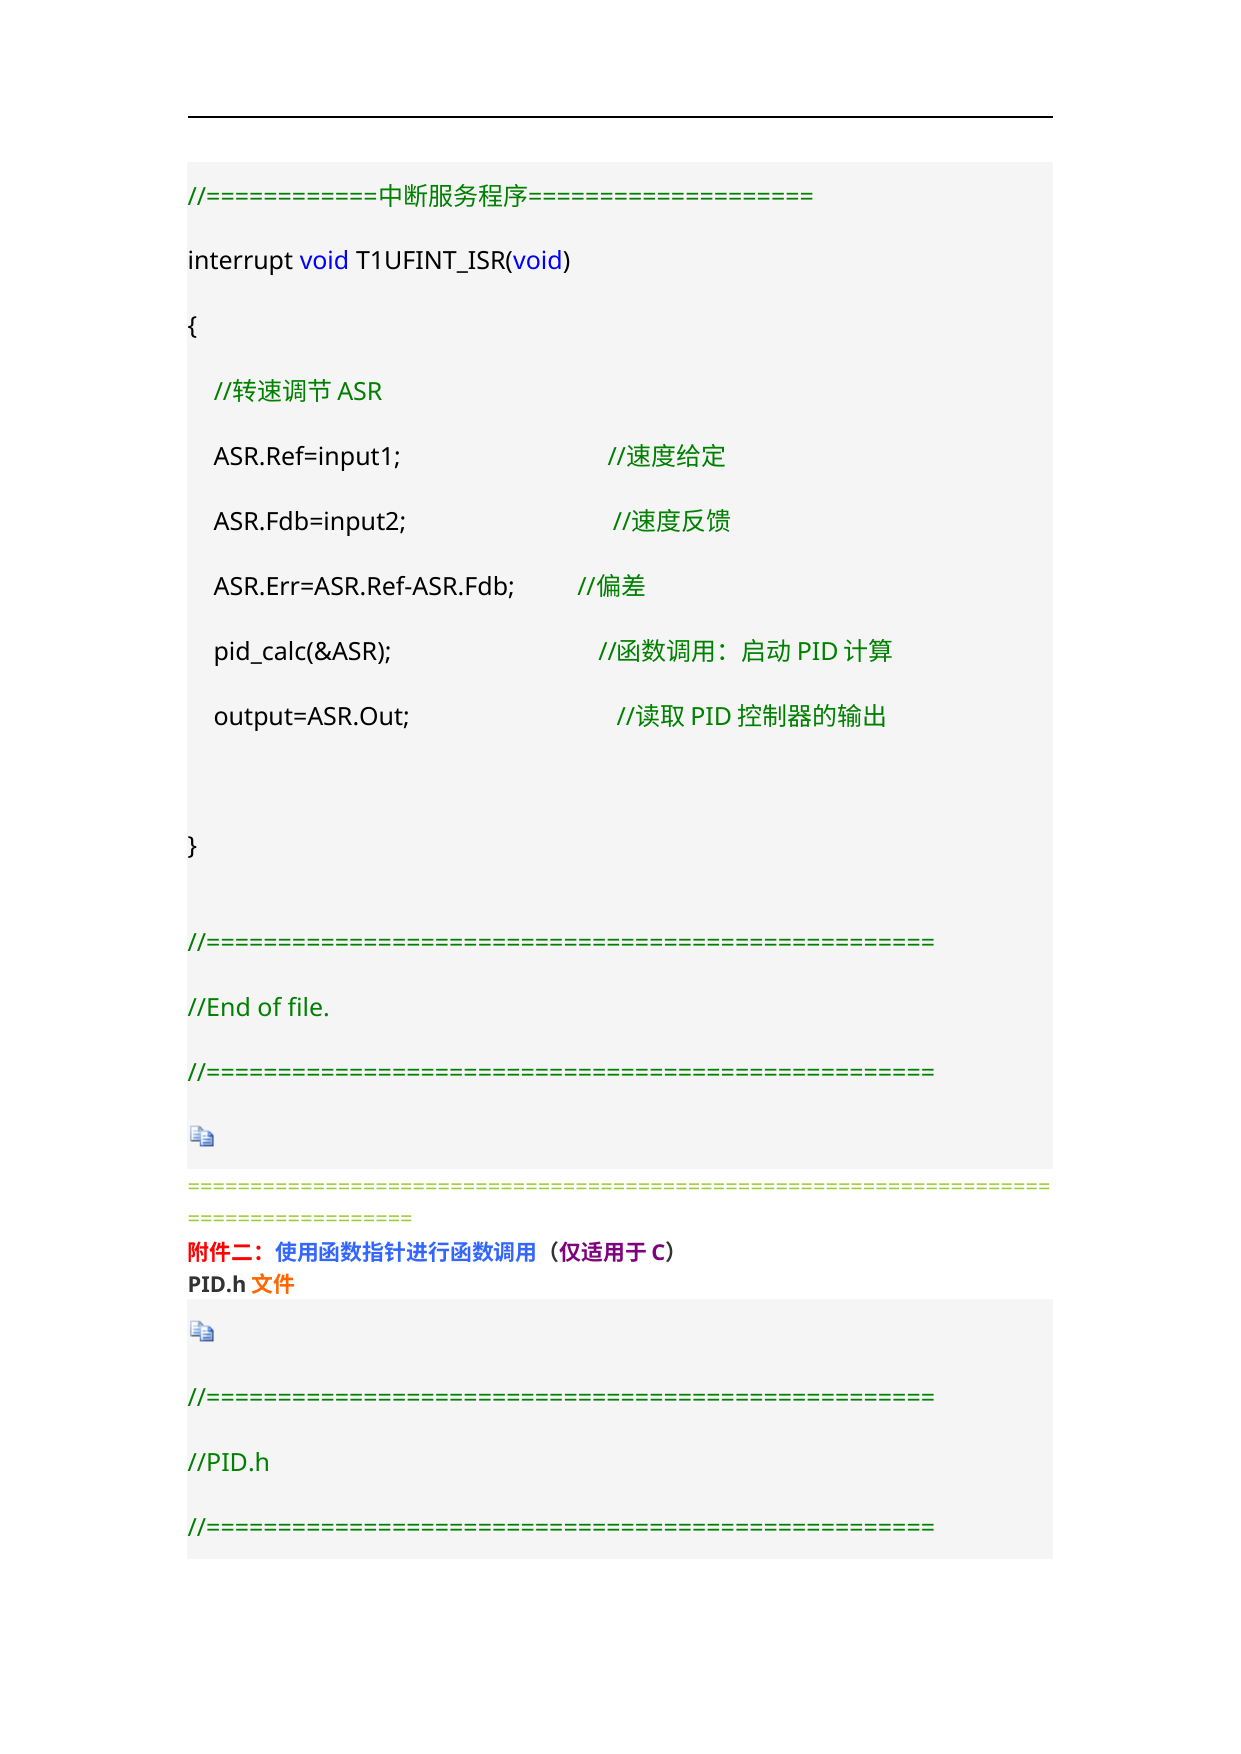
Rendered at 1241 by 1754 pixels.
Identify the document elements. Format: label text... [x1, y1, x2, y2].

text PID.h文件 [187, 1267, 1053, 1299]
text //=================================================== [187, 1039, 1053, 1104]
text ======================================================================================= [187, 1169, 1053, 1234]
text //End of file. [187, 974, 1053, 1039]
text } [187, 812, 1053, 877]
text //============中断服务程序==================== [187, 162, 1053, 227]
text output=ASR.Out; //读取PID控制器的输出 [187, 682, 1053, 747]
text 附件二：使用函数指针进行函数调用（仅适用于C） [187, 1234, 1053, 1267]
text //PID.h [187, 1429, 1053, 1494]
picture [187, 1120, 219, 1152]
text pid_calc(&ASR); //函数调用：启动PID计算 [187, 617, 1053, 682]
text ASR.Fdb=input2; //速度反馈 [187, 487, 1053, 552]
text { [187, 292, 1053, 357]
text //=================================================== [187, 1494, 1053, 1559]
text ASR.Ref=input1; //速度给定 [187, 422, 1053, 487]
text //=================================================== [187, 909, 1053, 974]
text interrupt void T1UFINT_ISR(void) [187, 227, 1053, 292]
text ASR.Err=ASR.Ref-ASR.Fdb; //偏差 [187, 552, 1053, 617]
text //转速调节ASR [187, 357, 1053, 422]
text //=================================================== [187, 1364, 1053, 1429]
picture [187, 1315, 219, 1347]
